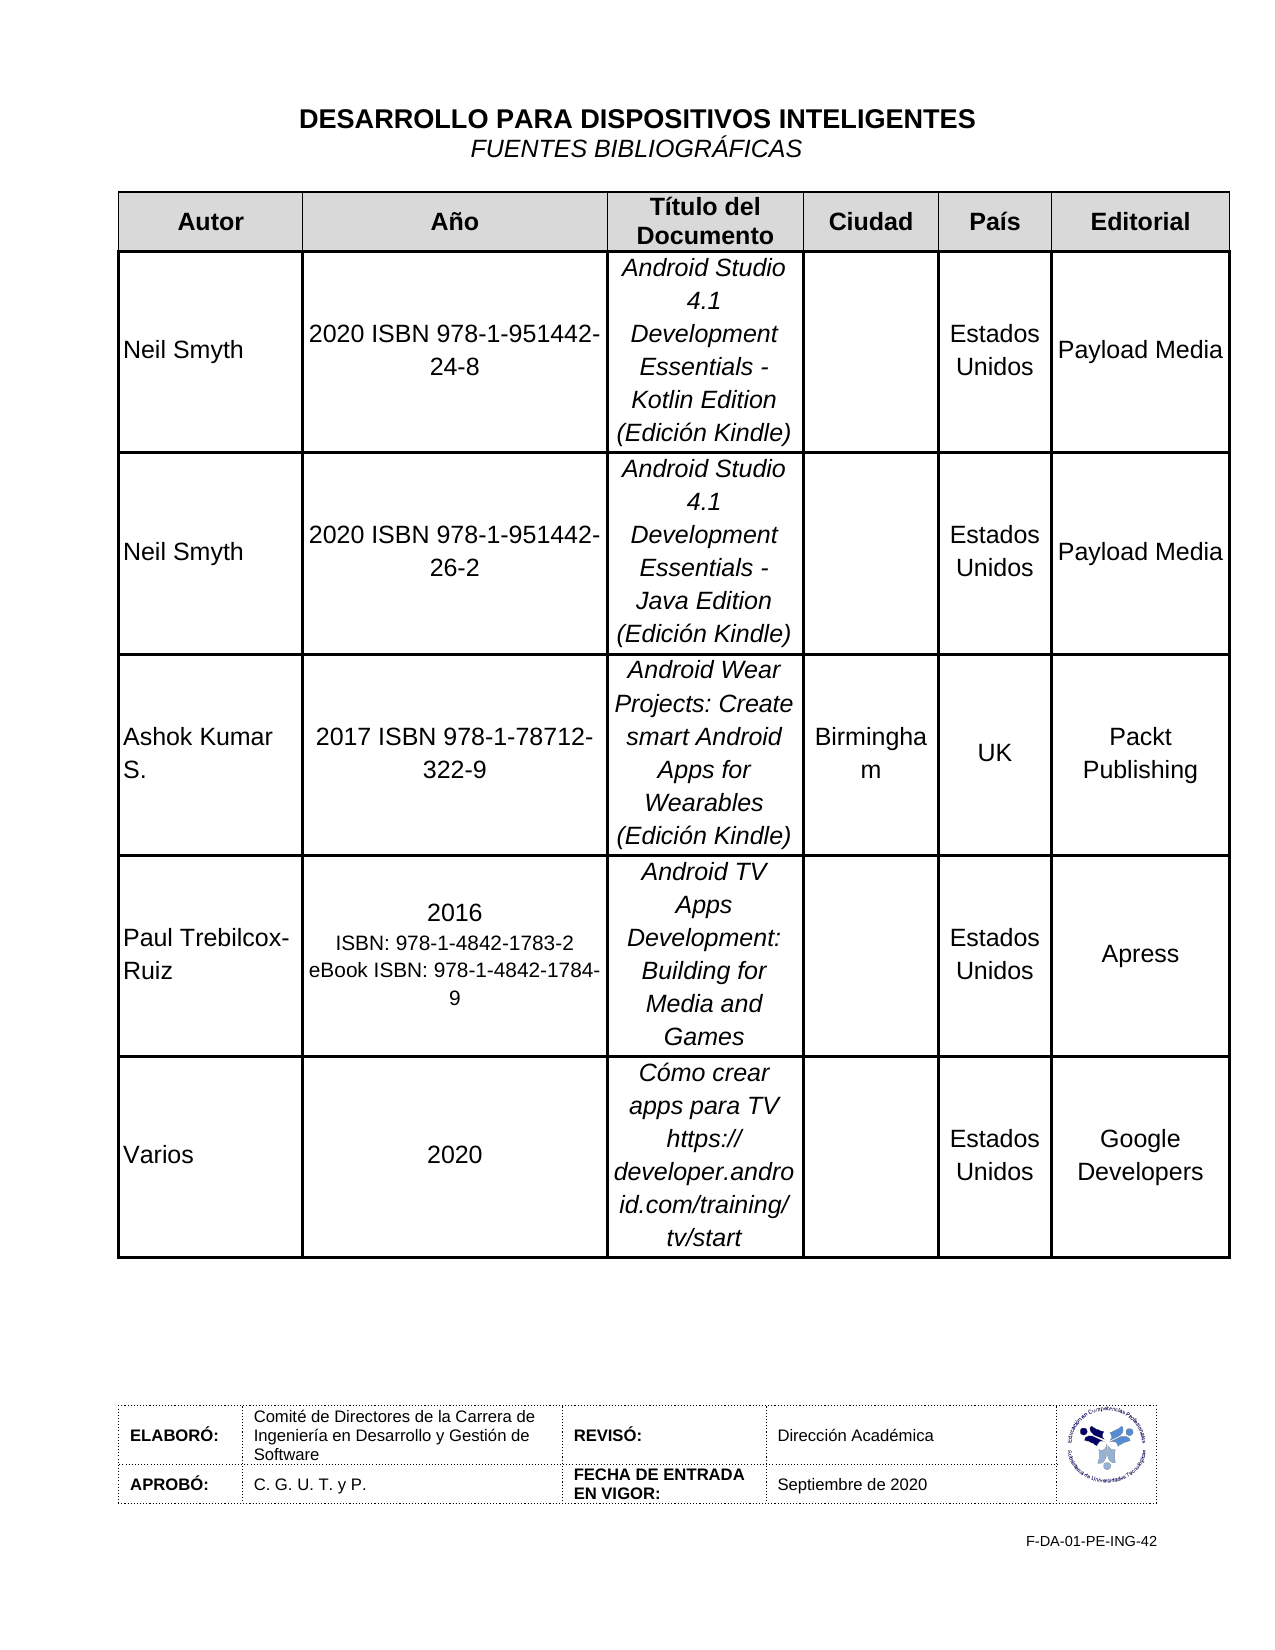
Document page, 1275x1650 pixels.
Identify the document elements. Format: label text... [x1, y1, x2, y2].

table_cell Estados Unidos [940, 857, 1050, 1055]
table_cell Neil Smyth [120, 454, 301, 652]
table_cell Android Studio 4.1 Development Essentials - Java Edition (Edición Kindle) [609, 454, 802, 652]
table_cell Packt Publishing [1053, 656, 1228, 854]
table_cell Estados Unidos [940, 454, 1050, 652]
table_cell [805, 1058, 937, 1256]
table_cell 2020 ISBN 978-1-951442-26-2 [304, 454, 606, 652]
table_cell Cómo crear apps para TV https://developer.android.com/training/tv/start [609, 1058, 802, 1256]
table_header Título del Documento [608, 193, 803, 250]
table_header Autor [119, 193, 302, 250]
table_cell UK [940, 656, 1050, 854]
text FUENTES BIBLIOGRÁFICAS [118, 134, 1157, 163]
picture [1067, 1406, 1146, 1483]
table_header País [939, 193, 1051, 250]
table_cell [805, 253, 937, 451]
table_cell Paul Trebilcox-Ruiz [120, 857, 301, 1055]
table_cell Payload Media [1053, 253, 1228, 451]
table_cell Payload Media [1053, 454, 1228, 652]
table_cell Android Wear Projects: Create smart Android Apps for Wearables (Edición Kindle) [609, 656, 802, 854]
table_cell Ashok Kumar S. [120, 656, 301, 854]
table_cell [805, 857, 937, 1055]
table_cell 2020 [304, 1058, 606, 1256]
table_cell Android Studio 4.1 Development Essentials - Kotlin Edition (Edición Kindle) [609, 253, 802, 451]
table_cell Android TV Apps Development: Building for Media and Games [609, 857, 802, 1055]
table_header Ciudad [804, 193, 938, 250]
table_cell Varios [120, 1058, 301, 1256]
table_cell 2016 ISBN: 978-1-4842-1783-2 eBook ISBN: 978-1-4842-1784-9 [304, 857, 606, 1055]
table_cell Apress [1053, 857, 1228, 1055]
table_header Editorial [1052, 193, 1229, 250]
table_cell 2017 ISBN 978-1-78712-322-9 [304, 656, 606, 854]
table_cell Neil Smyth [120, 253, 301, 451]
table_cell [805, 454, 937, 652]
table_cell Estados Unidos [940, 253, 1050, 451]
table_cell Estados Unidos [940, 1058, 1050, 1256]
table_cell Google Developers [1053, 1058, 1228, 1256]
table_cell 2020 ISBN 978-1-951442-24-8 [304, 253, 606, 451]
text DESARROLLO PARA DISPOSITIVOS INTELIGENTES [118, 103, 1157, 134]
table_cell Birmingham [805, 656, 937, 854]
table_header Año [303, 193, 607, 250]
